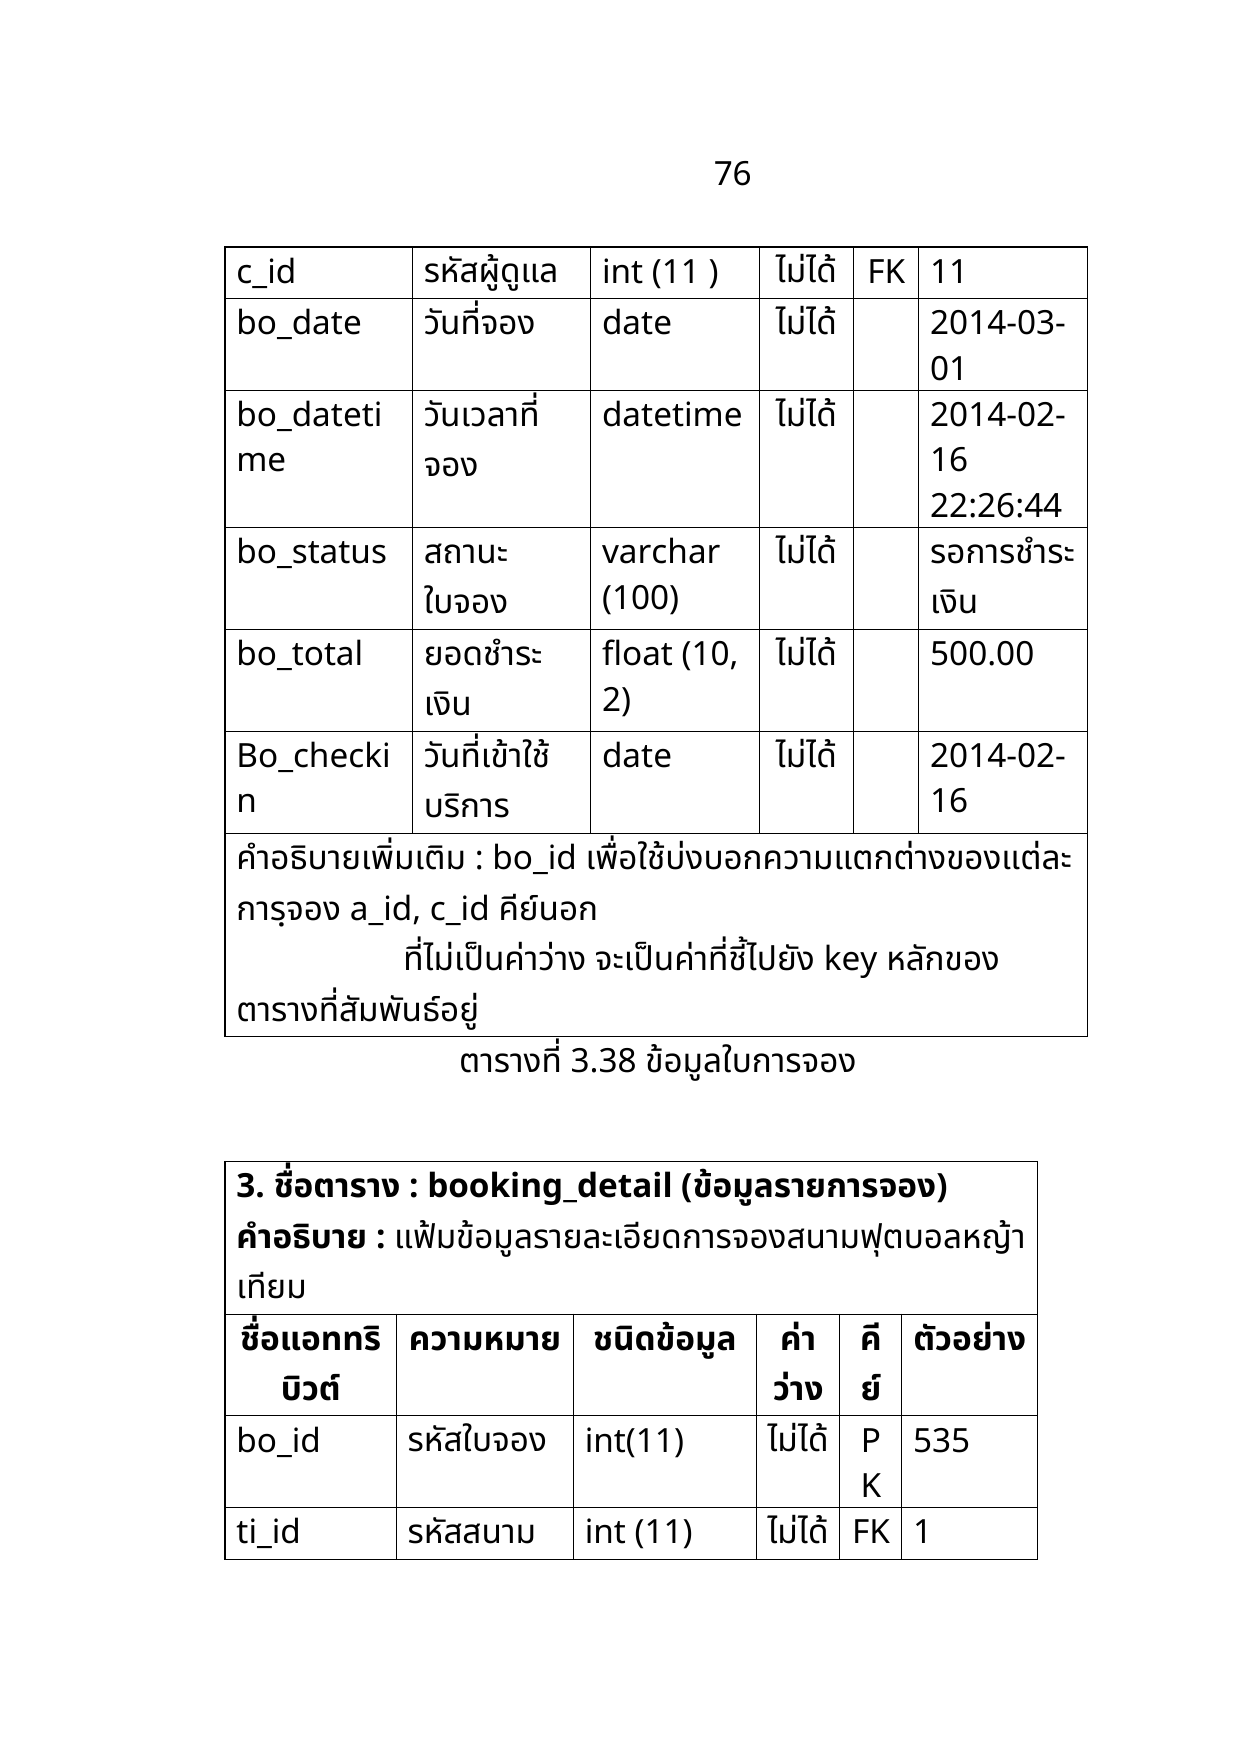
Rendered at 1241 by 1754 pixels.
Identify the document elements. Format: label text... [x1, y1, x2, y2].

table_cell bo_status [226, 528, 412, 629]
table_cell int(11) [574, 1416, 756, 1507]
table_cell คำอธิบายเพิ่มเติม : bo_id เพื่อใช้บ่งบอกความแตกต่างของแต่ละการฺจอง a_id, c_id คีย์นอก ที่ไม่เป็นค่าว่าง จะเป็นค่าที่ชี้ไปยัง key หลักของตารางที่สัมพันธ์อยู่ [226, 834, 1087, 1036]
table_cell ชื่อแอททริบิวต์ [226, 1315, 396, 1415]
table_cell รหัสผู้ดูแล [413, 248, 590, 298]
table_cell PK [840, 1416, 901, 1507]
table_cell date [591, 299, 759, 390]
table_cell คีย์ [840, 1315, 901, 1415]
table_cell วันที่เข้าใช้บริการ [413, 732, 590, 833]
table_cell ไม่ได้ [757, 1508, 839, 1559]
table_cell int (11 ) [591, 248, 759, 298]
table_cell 11 [919, 248, 1087, 298]
table_cell ไม่ได้ [760, 391, 853, 527]
table_cell datetime [591, 391, 759, 527]
table_cell รหัสใบจอง [397, 1416, 573, 1507]
table_cell date [591, 732, 759, 833]
table_cell 2014-03-01 [919, 299, 1087, 390]
table_cell FK [840, 1508, 901, 1559]
table_cell [854, 732, 918, 833]
table_cell ไม่ได้ [760, 299, 853, 390]
table_cell ti_id [226, 1508, 396, 1559]
table_cell รหัสสนาม [397, 1508, 573, 1559]
table_cell varchar (100) [591, 528, 759, 629]
table_cell bo_id [226, 1416, 396, 1507]
table_cell ยอดชำระเงิน [413, 630, 590, 731]
table_cell bo_datetime [226, 391, 412, 527]
table_cell FK [854, 248, 918, 298]
table_cell [854, 630, 918, 731]
table_cell ไม่ได้ [757, 1416, 839, 1507]
table_cell float (10, 2) [591, 630, 759, 731]
table_cell [854, 391, 918, 527]
table_cell สถานะใบจอง [413, 528, 590, 629]
table_cell ไม่ได้ [760, 732, 853, 833]
table_header 3. ชื่อตาราง : booking_detail (ข้อมูลรายการจอง) คำอธิบาย : แฟ้มข้อมูลรายละเอียดการจองสนามฟุตบอลหญ้าเทียม [226, 1162, 1037, 1313]
table_cell 500.00 [919, 630, 1087, 731]
table_cell c_id [226, 248, 412, 298]
table_cell 1 [902, 1508, 1037, 1559]
table_cell [854, 299, 918, 390]
table_cell รอการชำระเงิน [919, 528, 1087, 629]
table_cell ตัวอย่าง [902, 1315, 1037, 1415]
table_cell ไม่ได้ [760, 248, 853, 298]
table_cell 2014-02-16 [919, 732, 1087, 833]
table_cell Bo_checkin [226, 732, 412, 833]
table_cell 2014-02-16 22:26:44 [919, 391, 1087, 527]
table_cell ความหมาย [397, 1315, 573, 1415]
table_cell ค่าว่าง [757, 1315, 839, 1415]
table_cell bo_date [226, 299, 412, 390]
table_cell ไม่ได้ [760, 630, 853, 731]
table_cell วันเวลาที่จอง [413, 391, 590, 527]
text ตารางที่ 3.38 ข้อมูลใบการจอง [225, 1037, 1090, 1088]
table_cell ไม่ได้ [760, 528, 853, 629]
table_cell bo_total [226, 630, 412, 731]
table_cell วันที่จอง [413, 299, 590, 390]
table_cell int (11) [574, 1508, 756, 1559]
table_cell [854, 528, 918, 629]
table_cell 535 [902, 1416, 1037, 1507]
table_cell ชนิดข้อมูล [574, 1315, 756, 1415]
